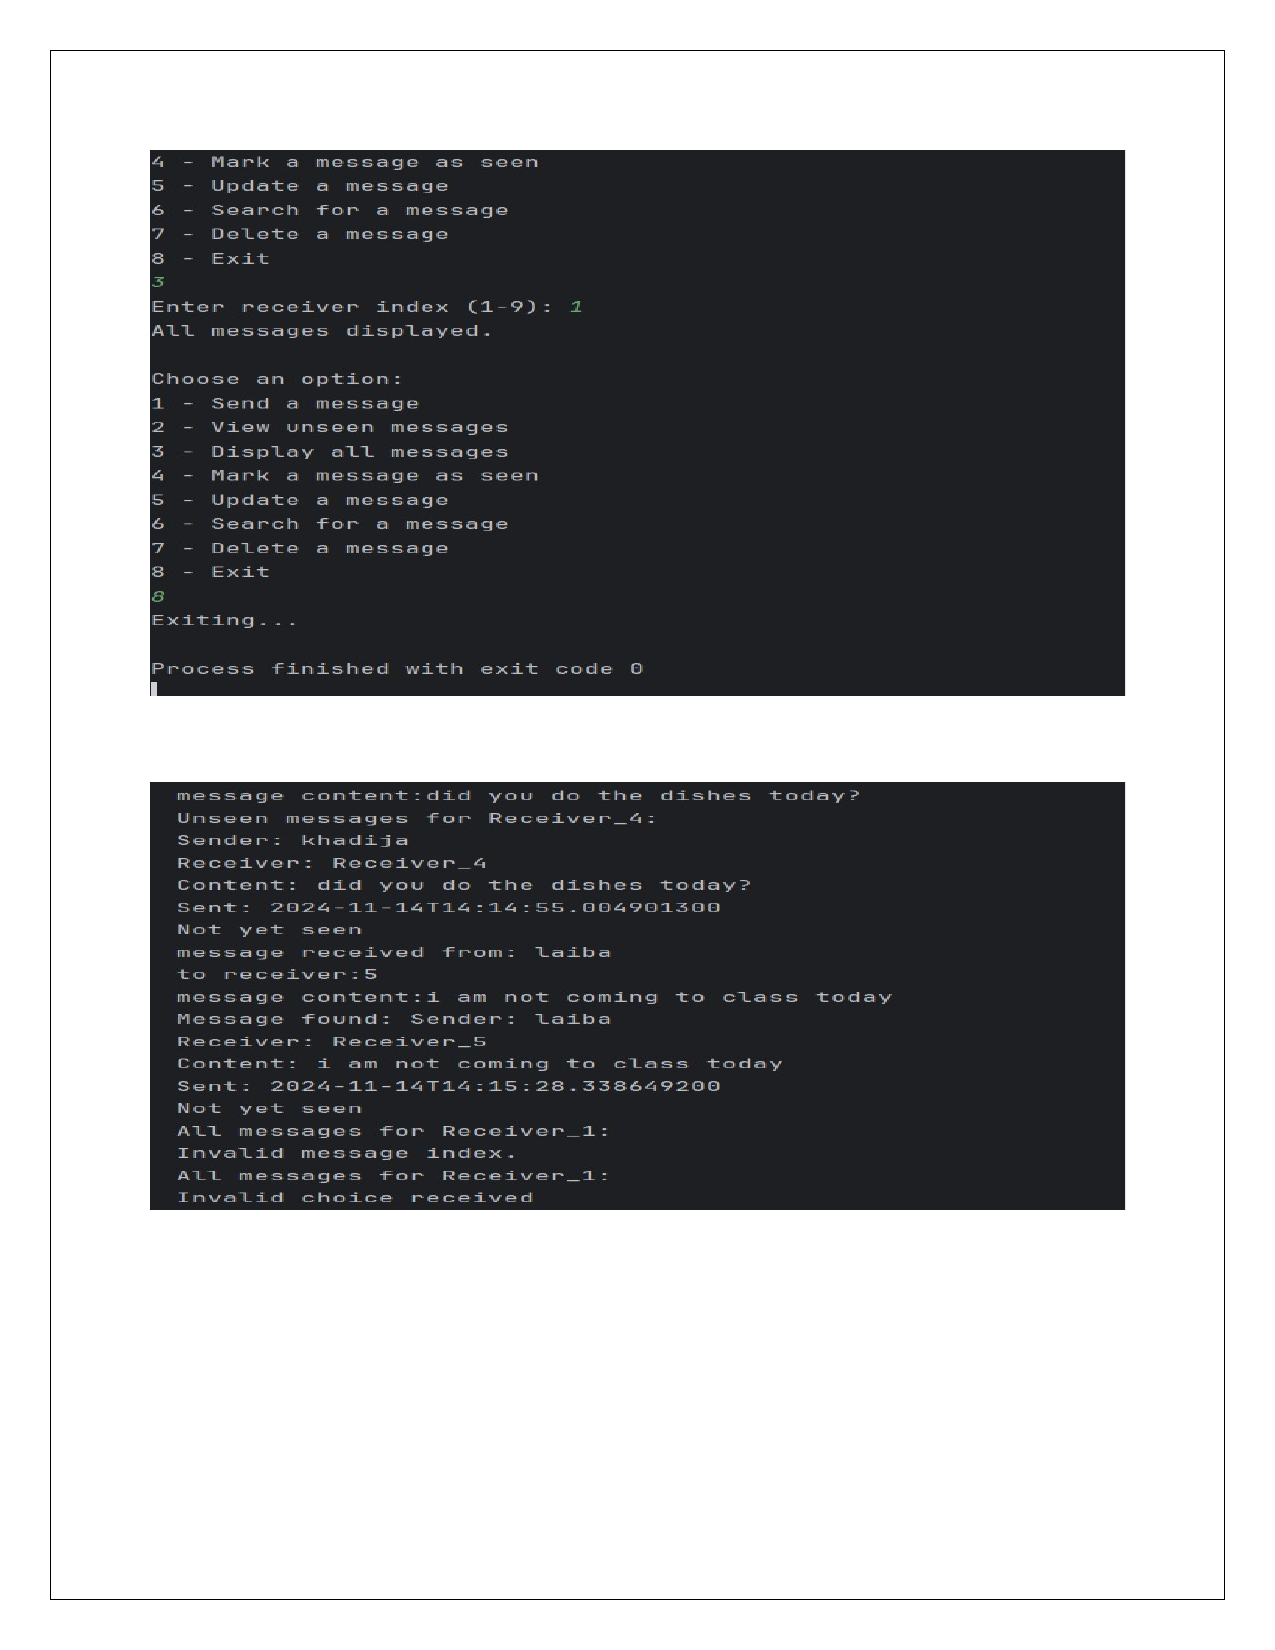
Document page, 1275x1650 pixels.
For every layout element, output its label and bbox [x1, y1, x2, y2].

picture [150, 782, 1125, 1210]
picture [150, 150, 1125, 696]
